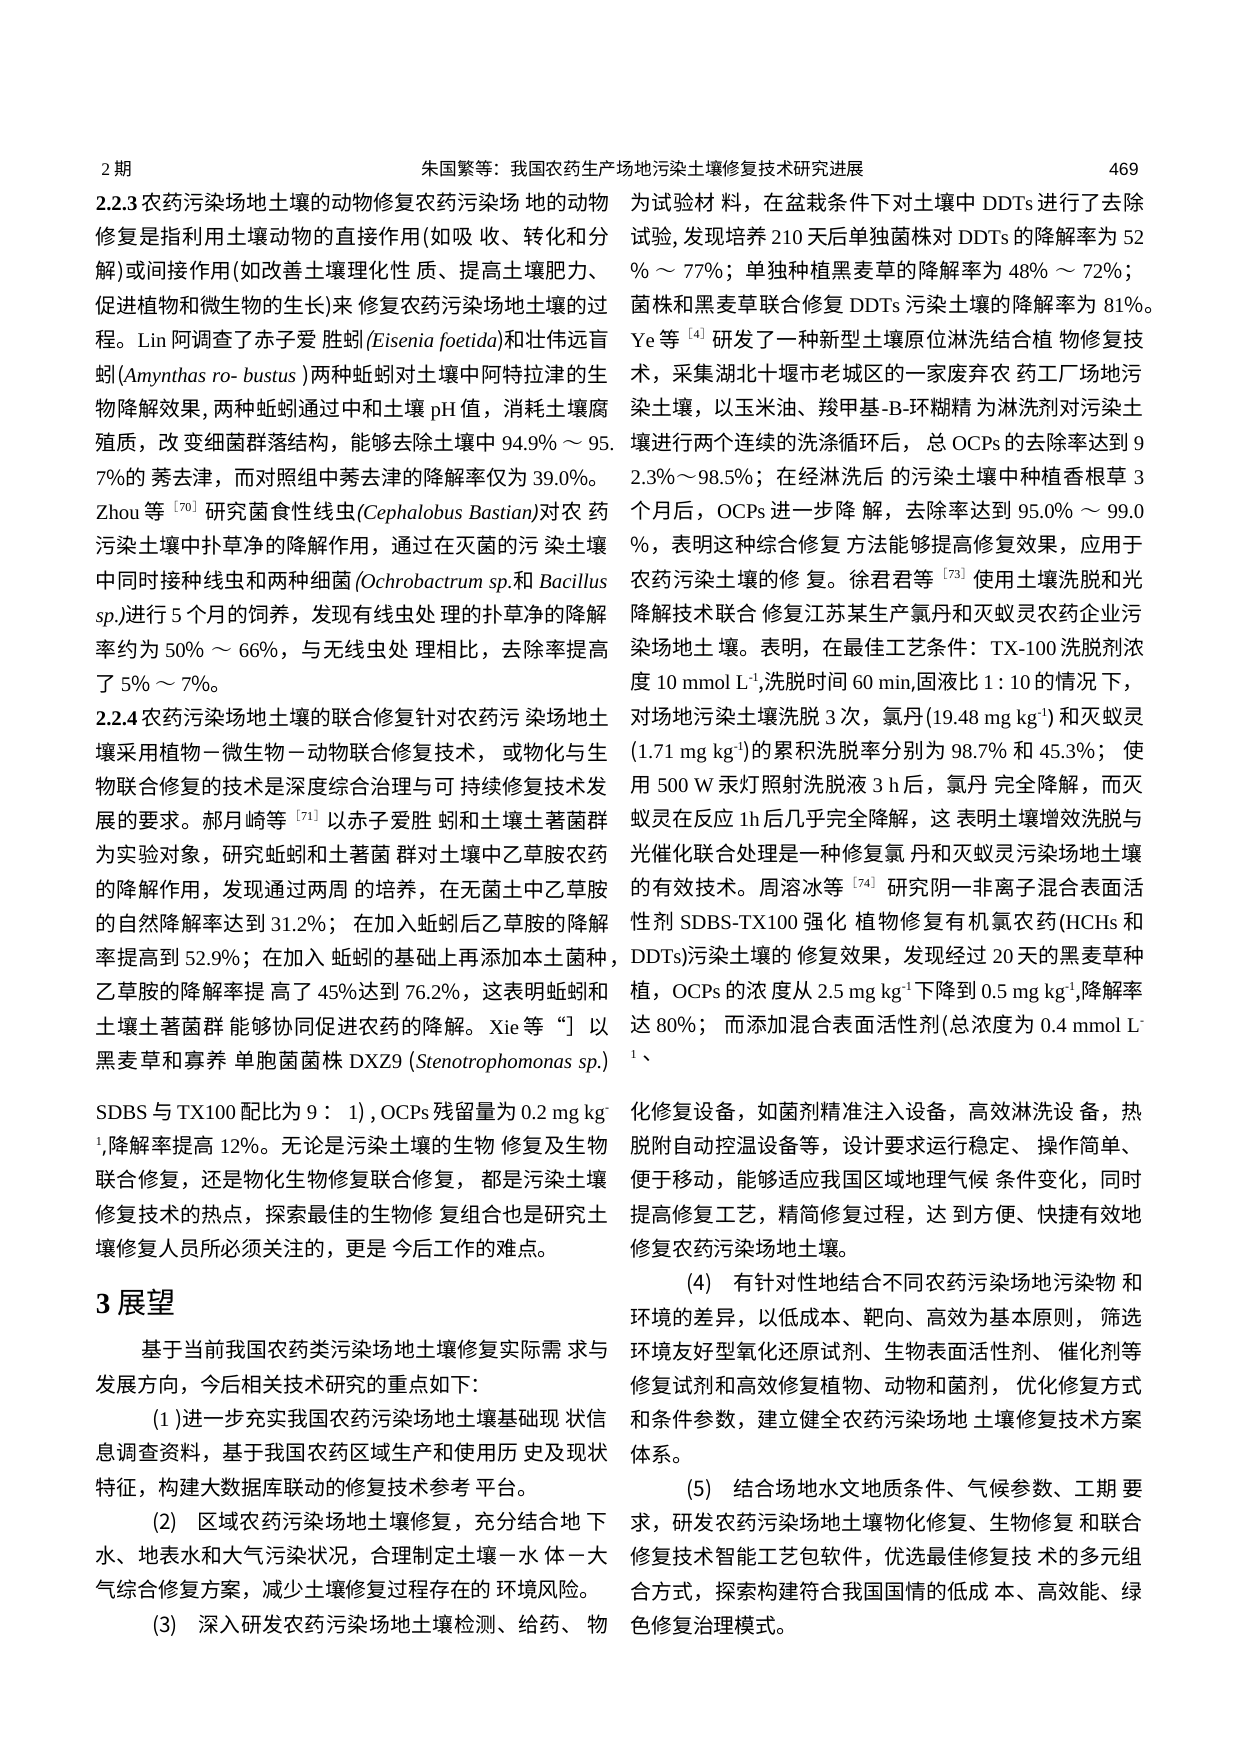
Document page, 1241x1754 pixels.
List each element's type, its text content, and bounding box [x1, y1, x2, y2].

list 深入研发农药污染场地土壤检测、给药、 物化修复设备，如菌剂精准注入设备，高效淋洗设 备，热脱附自动控温设备等，设计要求运行稳定、 操作简单、便于移动，能够适应我国区域地理气候 条件变化，同时提高修复工艺，精简修复过程，达 到方便、快捷有效地修复农药污染场地土壤。 [630, 1092, 1144, 1263]
list 结合场地水文地质条件、气候参数、工期 要求，研发农药污染场地土壤物化修复、生物修复 和联合修复技术智能工艺包软件，优选最佳修复技 术的多元组合方式，探索构建符合我国国情的低成 本、高效能、绿色修复治理模式。 [630, 1469, 1144, 1640]
text 2.2.4农药污染场地土壤的联合修复针对农药污 染场地土壤采用植物－微生物－动物联合修复技术， 或物化与生物联合修复的技术是深度综合治理与可 持续修复技术发展的要求。郝月崎等［71］以赤子爱胜 蚓和土壤土著菌群为实验对象，研究蚯蚓和土著菌 群对土壤中乙草胺农药的降解作用，发现通过两周 的培养，在无菌土中乙草胺的自然降解率达到31.2%； 在加入蚯蚓后乙草胺的降解率提高到52.9%；在加入 蚯蚓的基础上再添加本土菌种，乙草胺的降解率提 高了45%达到76.2%，这表明蚯蚓和土壤土著菌群 能够协同促进农药的降解。Xie等“］以黑麦草和寡养 单胞菌菌株DXZ9 (Stenotrophomonas sp.)为试验材 料，在盆栽条件下对土壤中DDTs进行了去除试验, 发现培养210天后单独菌株对DDTs的降解率为 52% 〜 77%；单独种植黑麦草的降解率为48% 〜 72%； 菌株和黑麦草联合修复DDTs污染土壤的降解率为 81%。Ye等［4］研发了一种新型土壤原位淋洗结合植 物修复技术，采集湖北十堰市老城区的一家废弃农 药工厂场地污染土壤，以玉米油、羧甲基-B-环糊精 为淋洗剂对污染土壤进行两个连续的洗涤循环后， 总OCPs的去除率达到92.3%〜98.5%；在经淋洗后 的污染土壤中种植香根草3个月后，OCPs进一步降 解，去除率达到95.0% 〜 99.0%，表明这种综合修复 方法能够提高修复效果，应用于农药污染土壤的修 复。徐君君等［73］使用土壤洗脱和光降解技术联合 修复江苏某生产氯丹和灭蚁灵农药企业污染场地土 壤。表明，在最佳工艺条件：TX-100洗脱剂浓度 10 mmol L-1,洗脱时间60 min,固液比1 : 10的情况 下，对场地污染土壤洗脱3次，氯丹(19.48 mg kg-1) 和灭蚁灵(1.71 mg kg-1)的累积洗脱率分别为98.7% 和45.3%； 使用 500 W汞灯照射洗脱液3 h后，氯丹 完全降解，而灭蚁灵在反应1h后几乎完全降解，这 表明土壤增效洗脱与光催化联合处理是一种修复氯 丹和灭蚁灵污染场地土壤的有效技术。周溶冰等［74］ 研究阴一非离子混合表面活性剂SDBS-TX100强化 植物修复有机氯农药(HCHs和DDTs)污染土壤的 修复效果，发现经过20天的黑麦草种植，OCPs的浓 度从2.5 mg kg-1下降到0.5 mg kg-1,降解率达80%； 而添加混合表面活性剂(总浓度为0.4 mmol L-1、 [630, 183, 1144, 1074]
text SDBS与TX100配比为9 ： 1) , OCPs残留量为0.2 mg kg-1,降解率提高12%。无论是污染土壤的生物 修复及生物联合修复，还是物化生物修复联合修复， 都是污染土壤修复技术的热点，探索最佳的生物修 复组合也是研究土壤修复人员所必须关注的，更是 今后工作的难点。 [96, 1092, 609, 1263]
list 深入研发农药污染场地土壤检测、给药、 物化修复设备，如菌剂精准注入设备，高效淋洗设 备，热脱附自动控温设备等，设计要求运行稳定、 操作简单、便于移动，能够适应我国区域地理气候 条件变化，同时提高修复工艺，精简修复过程，达 到方便、快捷有效地修复农药污染场地土壤。 [96, 1605, 609, 1639]
text 基于当前我国农药类污染场地土壤修复实际需 求与发展方向，今后相关技术研究的重点如下： [96, 1331, 609, 1399]
list 有针对性地结合不同农药污染场地污染物 和环境的差异，以低成本、靶向、高效为基本原则， 筛选环境友好型氧化还原试剂、生物表面活性剂、 催化剂等修复试剂和高效修复植物、动物和菌剂， 优化修复方式和条件参数，建立健全农药污染场地 土壤修复技术方案体系。 [630, 1263, 1144, 1469]
text (1 )进一步充实我国农药污染场地土壤基础现 状信息调查资料，基于我国农药区域生产和使用历 史及现状特征，构建大数据库联动的修复技术参考 平台。 [96, 1399, 609, 1502]
text 2.2.3农药污染场地土壤的动物修复农药污染场 地的动物修复是指利用土壤动物的直接作用(如吸 收、转化和分解)或间接作用(如改善土壤理化性 质、提高土壤肥力、促进植物和微生物的生长)来 修复农药污染场地土壤的过程。Lin阿调查了赤子爱 胜蚓(Eisenia foetida)和壮伟远盲蚓(Amynthas ro- bustus )两种蚯蚓对土壤中阿特拉津的生物降解效果, 两种蚯蚓通过中和土壤pH值，消耗土壤腐殖质，改 变细菌群落结构，能够去除土壤中94.9% 〜 95.7%的 莠去津，而对照组中莠去津的降解率仅为39.0%。 Zhou等［70］研究菌食性线虫(Cephalobus Bastian)对农 药污染土壤中扑草净的降解作用，通过在灭菌的污 染土壤中同时接种线虫和两种细菌(Ochrobactrum sp.和Bacillus sp.)进行5个月的饲养，发现有线虫处 理的扑草净的降解率约为50% 〜 66%，与无线虫处 理相比，去除率提高了5% 〜 7%。 [96, 183, 609, 698]
text 3 展望 [96, 1280, 609, 1322]
list 区域农药污染场地土壤修复，充分结合地 下水、地表水和大气污染状况，合理制定土壤－水 体－大气综合修复方案，减少土壤修复过程存在的 环境风险。 [96, 1502, 609, 1605]
text 2.2.4农药污染场地土壤的联合修复针对农药污 染场地土壤采用植物－微生物－动物联合修复技术， 或物化与生物联合修复的技术是深度综合治理与可 持续修复技术发展的要求。郝月崎等［71］以赤子爱胜 蚓和土壤土著菌群为实验对象，研究蚯蚓和土著菌 群对土壤中乙草胺农药的降解作用，发现通过两周 的培养，在无菌土中乙草胺的自然降解率达到31.2%； 在加入蚯蚓后乙草胺的降解率提高到52.9%；在加入 蚯蚓的基础上再添加本土菌种，乙草胺的降解率提 高了45%达到76.2%，这表明蚯蚓和土壤土著菌群 能够协同促进农药的降解。Xie等“］以黑麦草和寡养 单胞菌菌株DXZ9 (Stenotrophomonas sp.)为试验材 料，在盆栽条件下对土壤中DDTs进行了去除试验, 发现培养210天后单独菌株对DDTs的降解率为 52% 〜 77%；单独种植黑麦草的降解率为48% 〜 72%； 菌株和黑麦草联合修复DDTs污染土壤的降解率为 81%。Ye等［4］研发了一种新型土壤原位淋洗结合植 物修复技术，采集湖北十堰市老城区的一家废弃农 药工厂场地污染土壤，以玉米油、羧甲基-B-环糊精 为淋洗剂对污染土壤进行两个连续的洗涤循环后， 总OCPs的去除率达到92.3%〜98.5%；在经淋洗后 的污染土壤中种植香根草3个月后，OCPs进一步降 解，去除率达到95.0% 〜 99.0%，表明这种综合修复 方法能够提高修复效果，应用于农药污染土壤的修 复。徐君君等［73］使用土壤洗脱和光降解技术联合 修复江苏某生产氯丹和灭蚁灵农药企业污染场地土 壤。表明，在最佳工艺条件：TX-100洗脱剂浓度 10 mmol L-1,洗脱时间60 min,固液比1 : 10的情况 下，对场地污染土壤洗脱3次，氯丹(19.48 mg kg-1) 和灭蚁灵(1.71 mg kg-1)的累积洗脱率分别为98.7% 和45.3%； 使用 500 W汞灯照射洗脱液3 h后，氯丹 完全降解，而灭蚁灵在反应1h后几乎完全降解，这 表明土壤增效洗脱与光催化联合处理是一种修复氯 丹和灭蚁灵污染场地土壤的有效技术。周溶冰等［74］ 研究阴一非离子混合表面活性剂SDBS-TX100强化 植物修复有机氯农药(HCHs和DDTs)污染土壤的 修复效果，发现经过20天的黑麦草种植，OCPs的浓 度从2.5 mg kg-1下降到0.5 mg kg-1,降解率达80%； 而添加混合表面活性剂(总浓度为0.4 mmol L-1、 [96, 698, 609, 1075]
